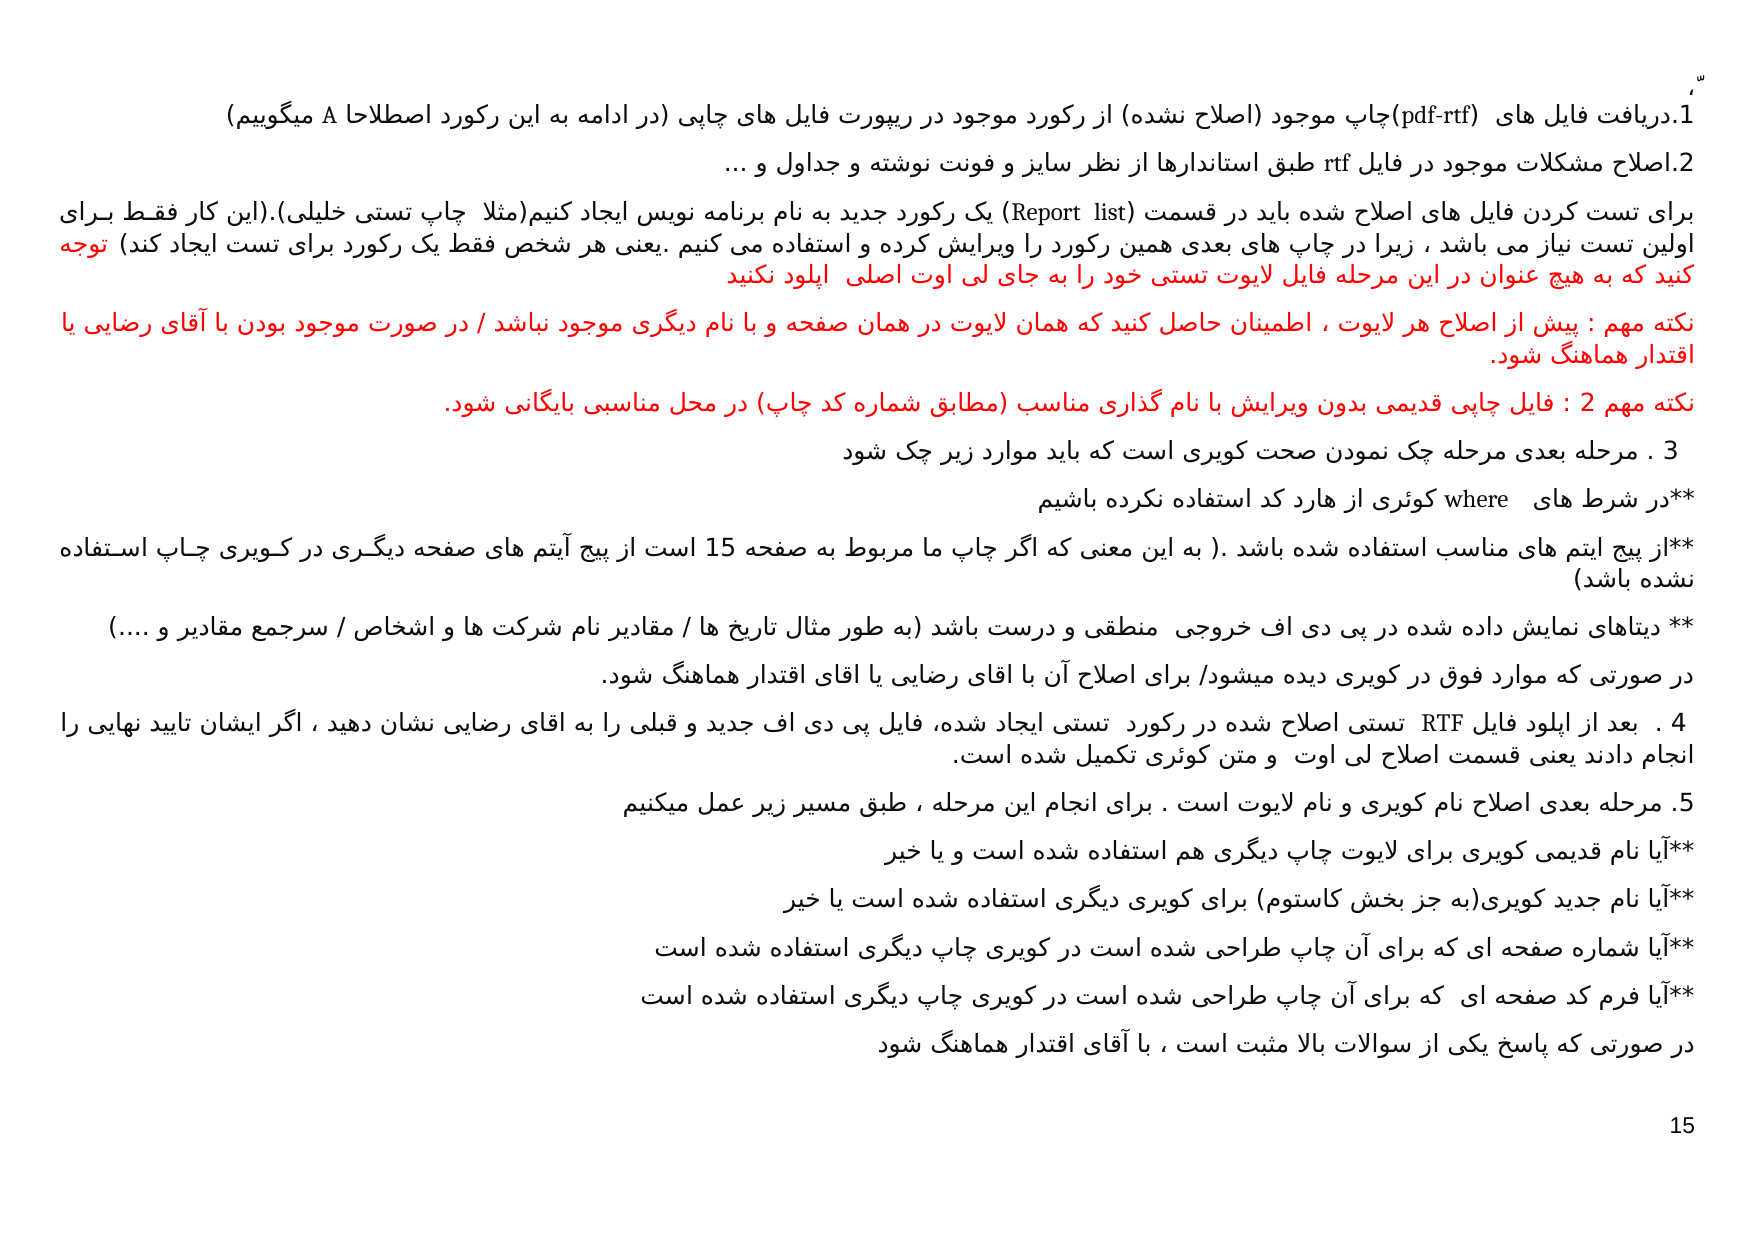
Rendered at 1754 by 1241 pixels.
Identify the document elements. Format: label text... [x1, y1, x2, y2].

text **آیا شماره صفحه ای که برای آن چاپ طراحی شده است در کویری چاپ دیگری استفاده شده است [59, 933, 1695, 962]
text 2.اصلاح مشکلات موجود در فایل rtf طبق استاندارها از نظر سایز و فونت نوشته و جداول و ... [59, 149, 1695, 178]
text 3 . مرحله بعدی مرحله چک نمودن صحت کویری است که باید موارد زیر چک شود [59, 436, 1695, 465]
text **آیا فرم کد صفحه ای که برای آن چاپ طراحی شده است در کویری چاپ دیگری استفاده شده است [59, 981, 1695, 1010]
text نکته مهم 2 : فایل چاپی قدیمی بدون ویرایش با نام گذاری مناسب (مطابق شماره کد چاپ) در محل مناسبی بایگانی شود. [59, 388, 1695, 417]
text **از پیج ایتم های مناسب استفاده شده باشد .( به این معنی که اگر چاپ ما مربوط به صفحه 15 است از پیج آیتم های صفحه دیگری در کویری چاپ استفاده نشده باشد) [59, 533, 1695, 593]
text ** دیتاهای نمایش داده شده در پی دی اف خروجی منطقی و درست باشد (به طور مثال تاریخ ها / مقادیر نام شرکت ها و اشخاص / سرجمع مقادیر و ....) [59, 612, 1695, 641]
text در صورتی که موارد فوق در کویری دیده میشود/ برای اصلاح آن با اقای رضایی یا اقای اقتدار هماهنگ شود. [59, 660, 1695, 689]
text **آیا نام قدیمی کویری برای لایوت چاپ دیگری هم استفاده شده است و یا خیر [59, 837, 1695, 866]
text 5. مرحله بعدی اصلاح نام کویری و نام لایوت است . برای انجام این مرحله ، طبق مسیر زیر عمل میکنیم [59, 788, 1695, 818]
text 4 . بعد از اپلود فایل RTF تستی اصلاح شده در رکورد تستی ایجاد شده، فایل پی دی اف جدید و قبلی را به اقای رضایی نشان دهید ، اگر ایشان تایید نهایی را انجام دادند یعنی قسمت اصلاح لی اوت و متن کوئری تکمیل شده است. [59, 708, 1695, 769]
text **آیا نام جدید کویری(به جز بخش کاستوم) برای کویری دیگری استفاده شده است یا خیر [59, 885, 1695, 914]
text **در شرط های where کوئری از هارد کد استفاده نکرده باشیم [59, 484, 1695, 514]
text در صورتی که پاسخ یکی از سوالات بالا مثبت است ، با آقای اقتدار هماهنگ شود [59, 1029, 1695, 1058]
text 1.دریافت فایل های (pdf-rtf)چاپ موجود (اصلاح نشده) از رکورد موجود در ریپورت فایل های چاپی (در ادامه به این رکورد اصطلاحا A میگوییم) [59, 100, 1695, 130]
text نکته مهم : پیش از اصلاح هر لایوت ، اطمینان حاصل کنید که همان لایوت در همان صفحه و با نام دیگری موجود نباشد / در صورت موجود بودن با آقای رضایی یا اقتدار هماهنگ شود. [59, 308, 1695, 369]
text برای تست کردن فایل های اصلاح شده باید در قسمت (Report list) یک رکورد جدید به نام برنامه نویس ایجاد کنیم(مثلا چاپ تستی خلیلی).(این کار فقط برای اولین تست نیاز می باشد ، زیرا در چاپ های بعدی همین رکورد را ویرایش کرده و استفاده می کنیم .یعنی هر شخص فقط یک رکورد برای تست ایجاد کند) توجه کنید که به هیچ عنوان در این مرحله فایل لایوت تستی خود را به جای لی اوت اصلی اپلود نکنید [59, 197, 1695, 289]
